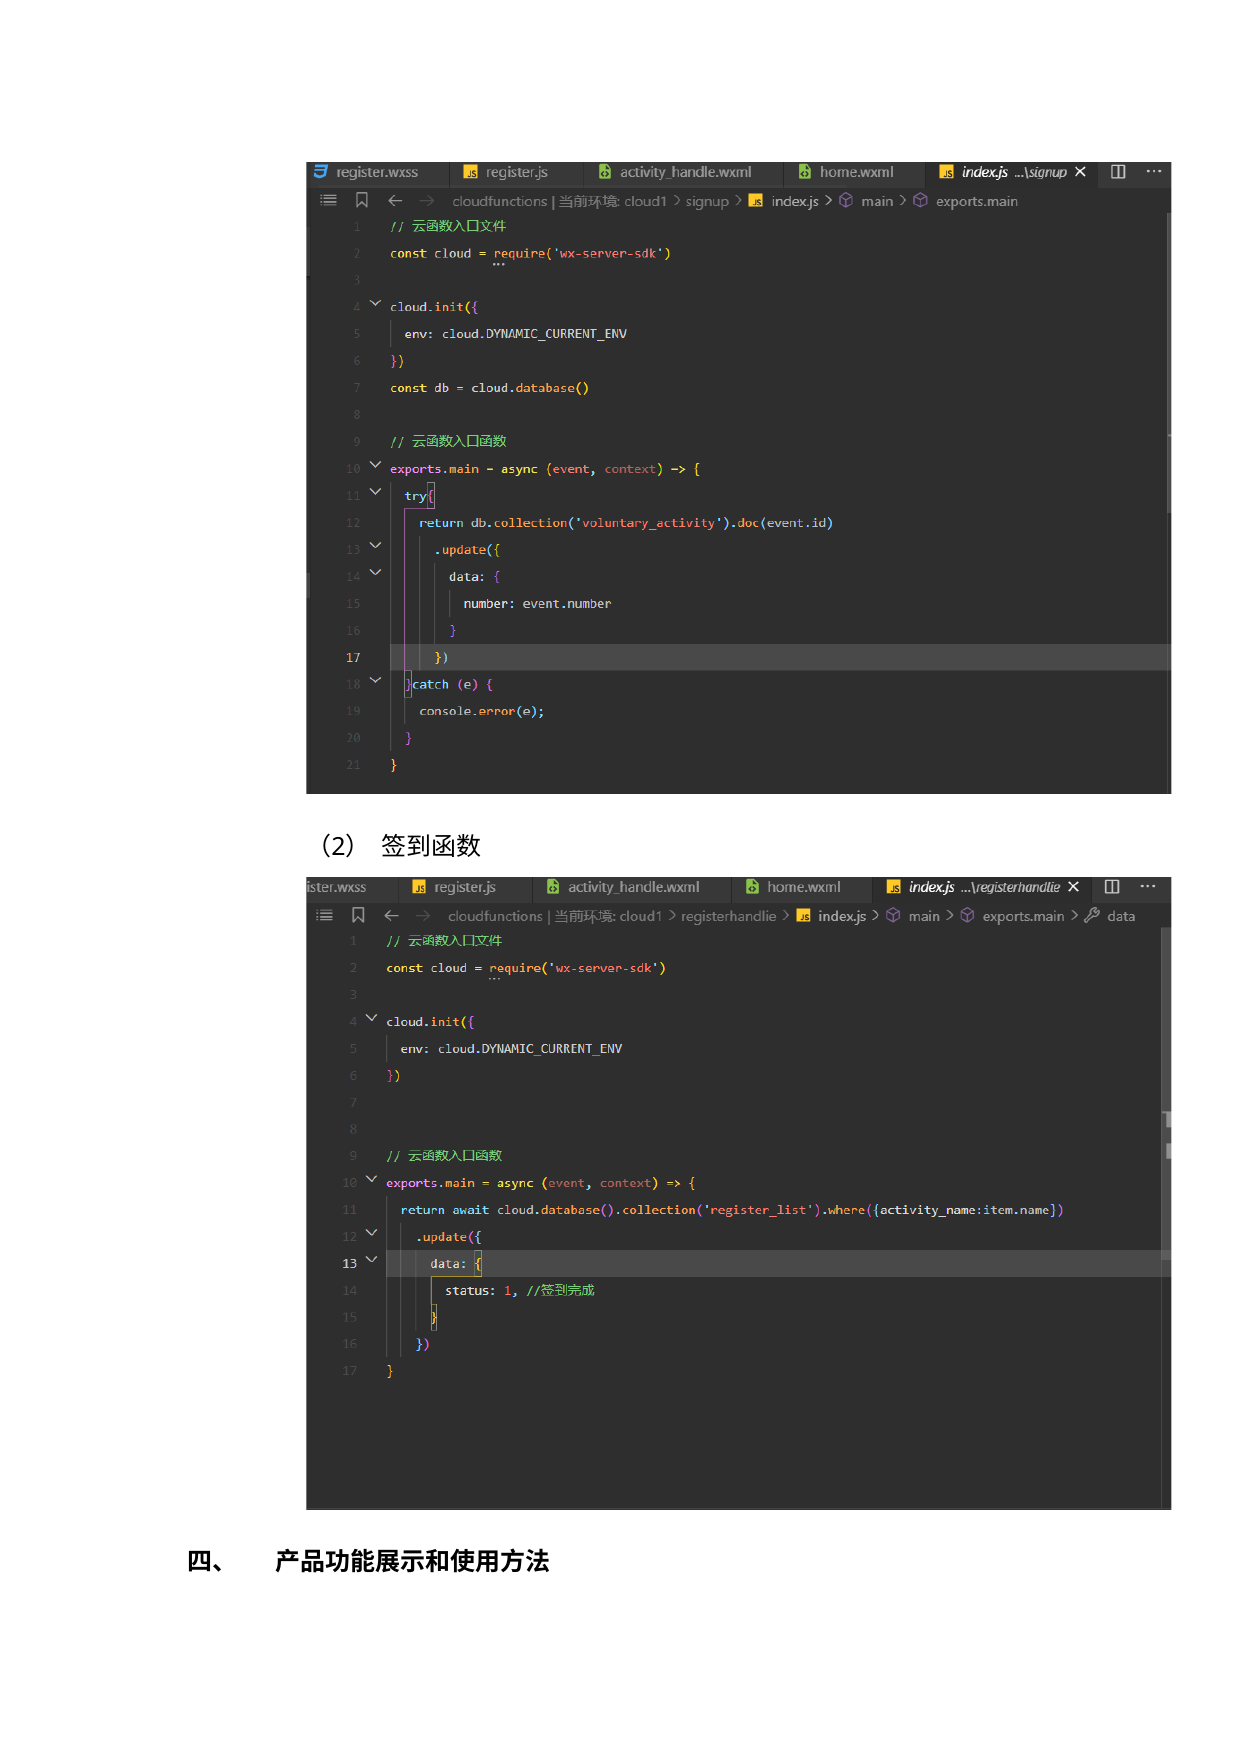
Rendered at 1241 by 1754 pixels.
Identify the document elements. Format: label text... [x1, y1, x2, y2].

list 签到函数 [306, 812, 1053, 877]
list 产品功能展示和使用方法 [187, 1527, 1053, 1592]
picture [306, 162, 1172, 794]
picture [306, 877, 1172, 1510]
